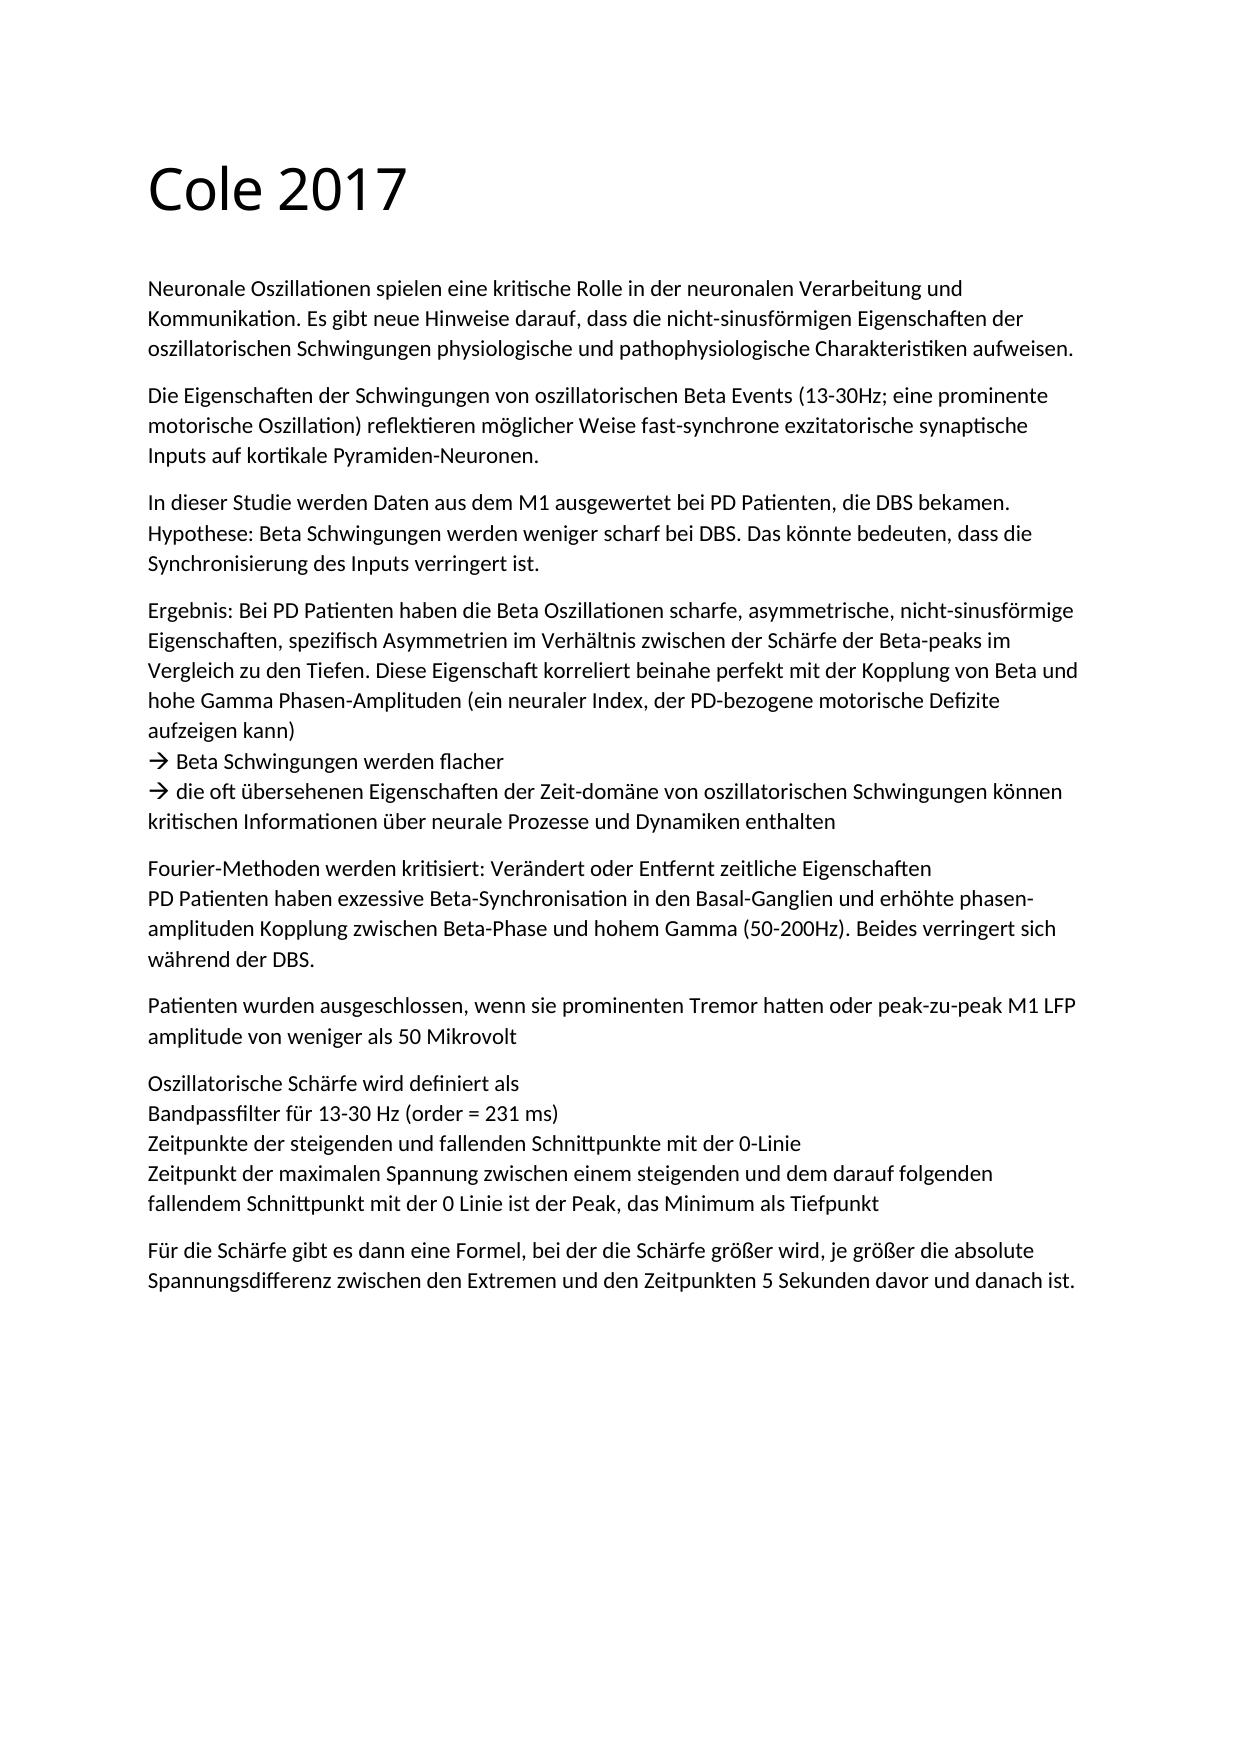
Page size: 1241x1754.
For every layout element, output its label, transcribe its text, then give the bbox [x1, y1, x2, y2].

text Patienten wurden ausgeschlossen, wenn sie prominenten Tremor hatten oder peak-zu-peak M1 LFP amplitude von weniger als 50 Mikrovolt [148, 992, 1093, 1050]
text Fourier-Methoden werden kritisiert: Verändert oder Entfernt zeitliche Eigenschaften PD Patienten haben exzessive Beta-Synchronisation in den Basal-Ganglien und erhöhte phasen-amplituden Kopplung zwischen Beta-Phase und hohem Gamma (50-200Hz). Beides verringert sich während der DBS. [148, 854, 1093, 973]
text Für die Schärfe gibt es dann eine Formel, bei der die Schärfe größer wird, je größer die absolute Spannungsdifferenz zwischen den Extremen und den Zeitpunkten 5 Sekunden davor und danach ist. [148, 1236, 1093, 1295]
text Neuronale Oszillationen spielen eine kritische Rolle in der neuronalen Verarbeitung und Kommunikation. Es gibt neue Hinweise darauf, dass die nicht-sinusförmigen Eigenschaften der oszillatorischen Schwingungen physiologische und pathophysiologische Charakteristiken aufweisen. [148, 274, 1093, 362]
title Cole 2017 [148, 148, 1093, 227]
text Oszillatorische Schärfe wird definiert als Bandpassfilter für 13-30 Hz (order = 231 ms) Zeitpunkte der steigenden und fallenden Schnittpunkte mit der 0-Linie Zeitpunkt der maximalen Spannung zwischen einem steigenden und dem darauf folgenden fallendem Schnittpunkt mit der 0 Linie ist der Peak, das Minimum als Tiefpunkt [148, 1069, 1093, 1218]
text Die Eigenschaften der Schwingungen von oszillatorischen Beta Events (13-30Hz; eine prominente motorische Oszillation) reflektieren möglicher Weise fast-synchrone exzitatorische synaptische Inputs auf kortikale Pyramiden-Neuronen. [148, 381, 1093, 470]
text In dieser Studie werden Daten aus dem M1 ausgewertet bei PD Patienten, die DBS bekamen. Hypothese: Beta Schwingungen werden weniger scharf bei DBS. Das könnte bedeuten, dass die Synchronisierung des Inputs verringert ist. [148, 488, 1093, 577]
text Ergebnis: Bei PD Patienten haben die Beta Oszillationen scharfe, asymmetrische, nicht-sinusförmige Eigenschaften, spezifisch Asymmetrien im Verhältnis zwischen der Schärfe der Beta-peaks im Vergleich zu den Tiefen. Diese Eigenschaft korreliert beinahe perfekt mit der Kopplung von Beta und hohe Gamma Phasen-Amplituden (ein neuraler Index, der PD-bezogene motorische Defizite aufzeigen kann) Beta Schwingungen werden flacher die oft übersehenen Eigenschaften der Zeit-domäne von oszillatorischen Schwingungen können kritischen Informationen über neurale Prozesse und Dynamiken enthalten [148, 596, 1093, 835]
